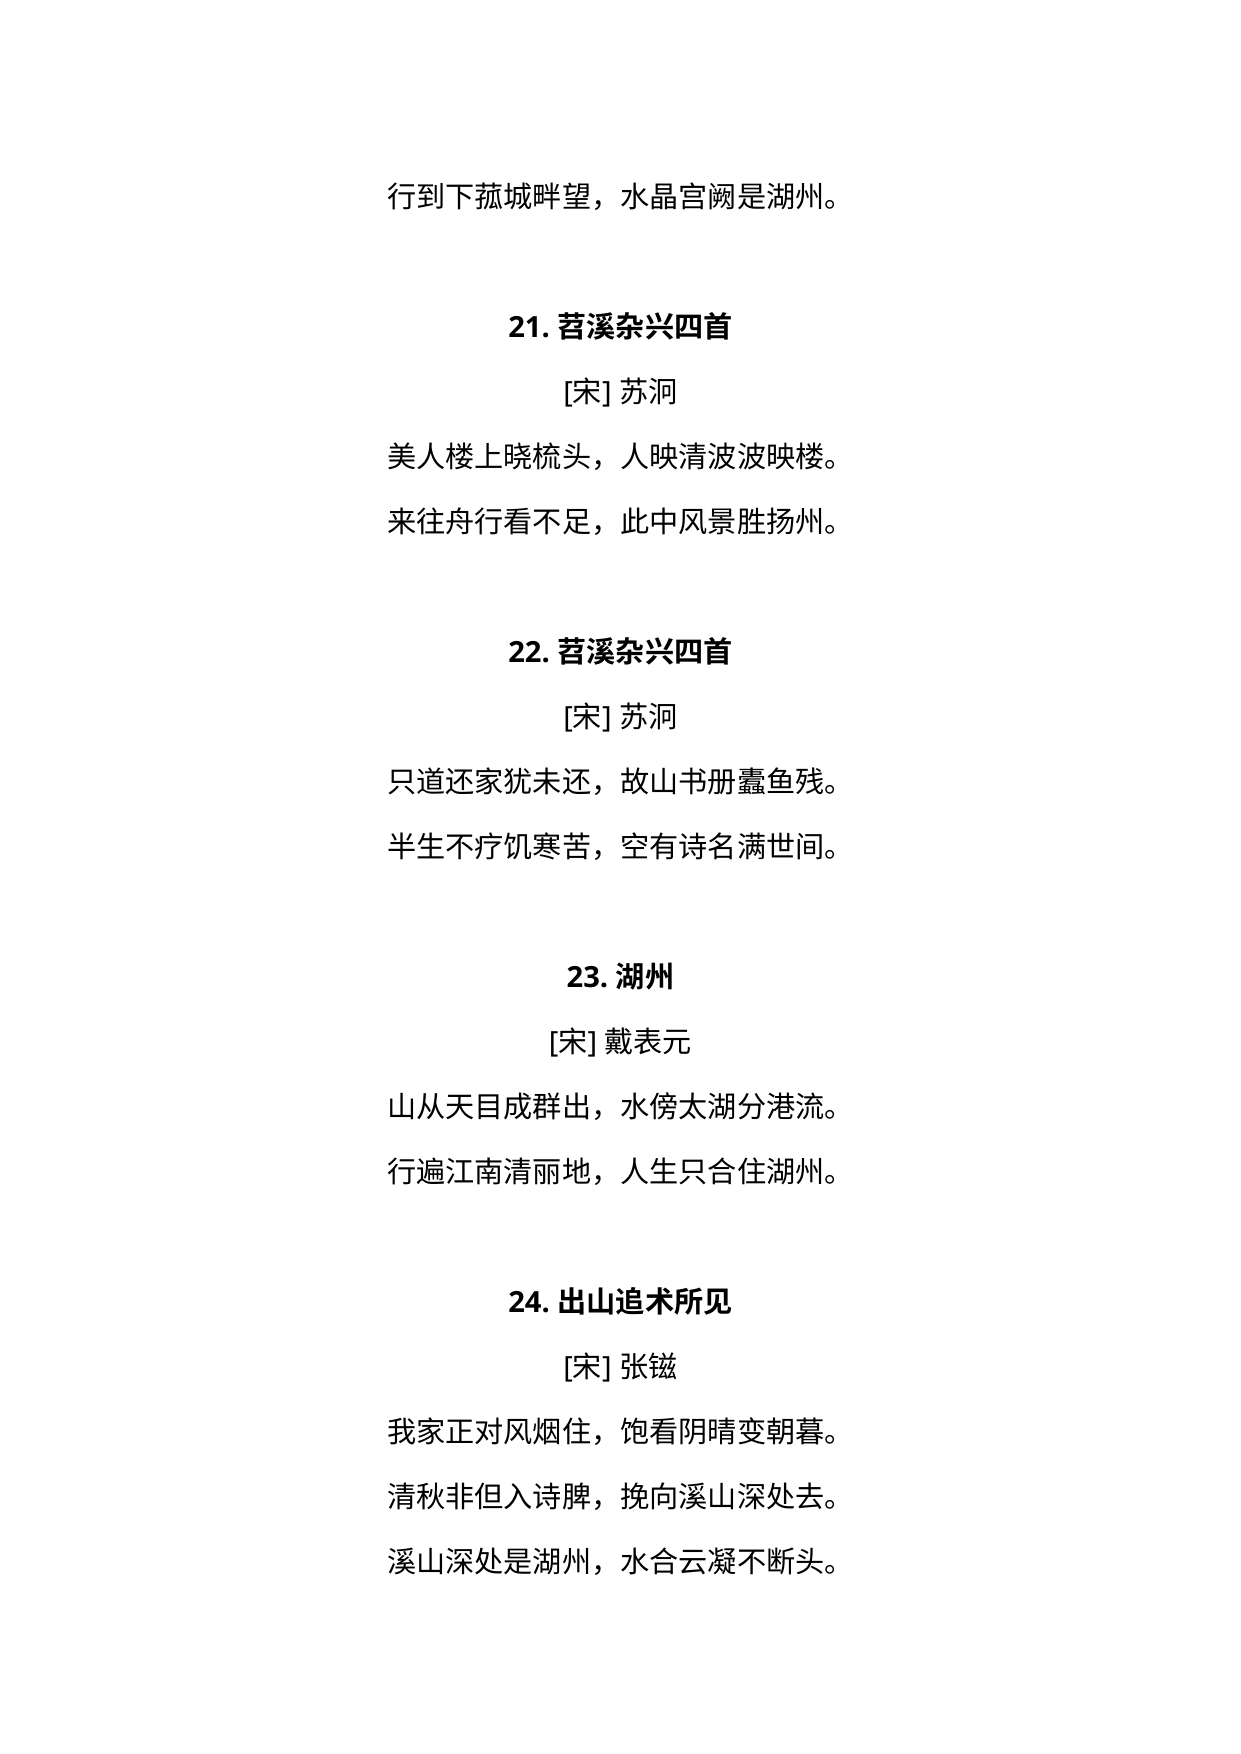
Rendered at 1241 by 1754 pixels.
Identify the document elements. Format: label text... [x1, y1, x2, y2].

text 只道还家犹未还，故山书册蠹鱼残。 [187, 747, 1053, 812]
text 22. 苕溪杂兴四首 [187, 617, 1053, 682]
text [宋] 张镃 [187, 1332, 1053, 1397]
text 24. 出山追术所见 [187, 1267, 1053, 1332]
text 23. 湖州 [187, 942, 1053, 1007]
text 我家正对风烟住，饱看阴晴变朝暮。 [187, 1397, 1053, 1462]
text [宋] 苏泂 [187, 357, 1053, 422]
text 溪山深处是湖州，水合云凝不断头。 [187, 1527, 1053, 1592]
text 行遍江南清丽地，人生只合住湖州。 [187, 1137, 1053, 1202]
text 山从天目成群出，水傍太湖分港流。 [187, 1072, 1053, 1137]
text 行到下菰城畔望，水晶宫阙是湖州。 [187, 162, 1053, 227]
text 21. 苕溪杂兴四首 [187, 292, 1053, 357]
text 半生不疗饥寒苦，空有诗名满世间。 [187, 812, 1053, 877]
text [宋] 戴表元 [187, 1007, 1053, 1072]
text 来往舟行看不足，此中风景胜扬州。 [187, 487, 1053, 552]
text 美人楼上晓梳头，人映清波波映楼。 [187, 422, 1053, 487]
text 清秋非但入诗脾，挽向溪山深处去。 [187, 1462, 1053, 1527]
text [宋] 苏泂 [187, 682, 1053, 747]
